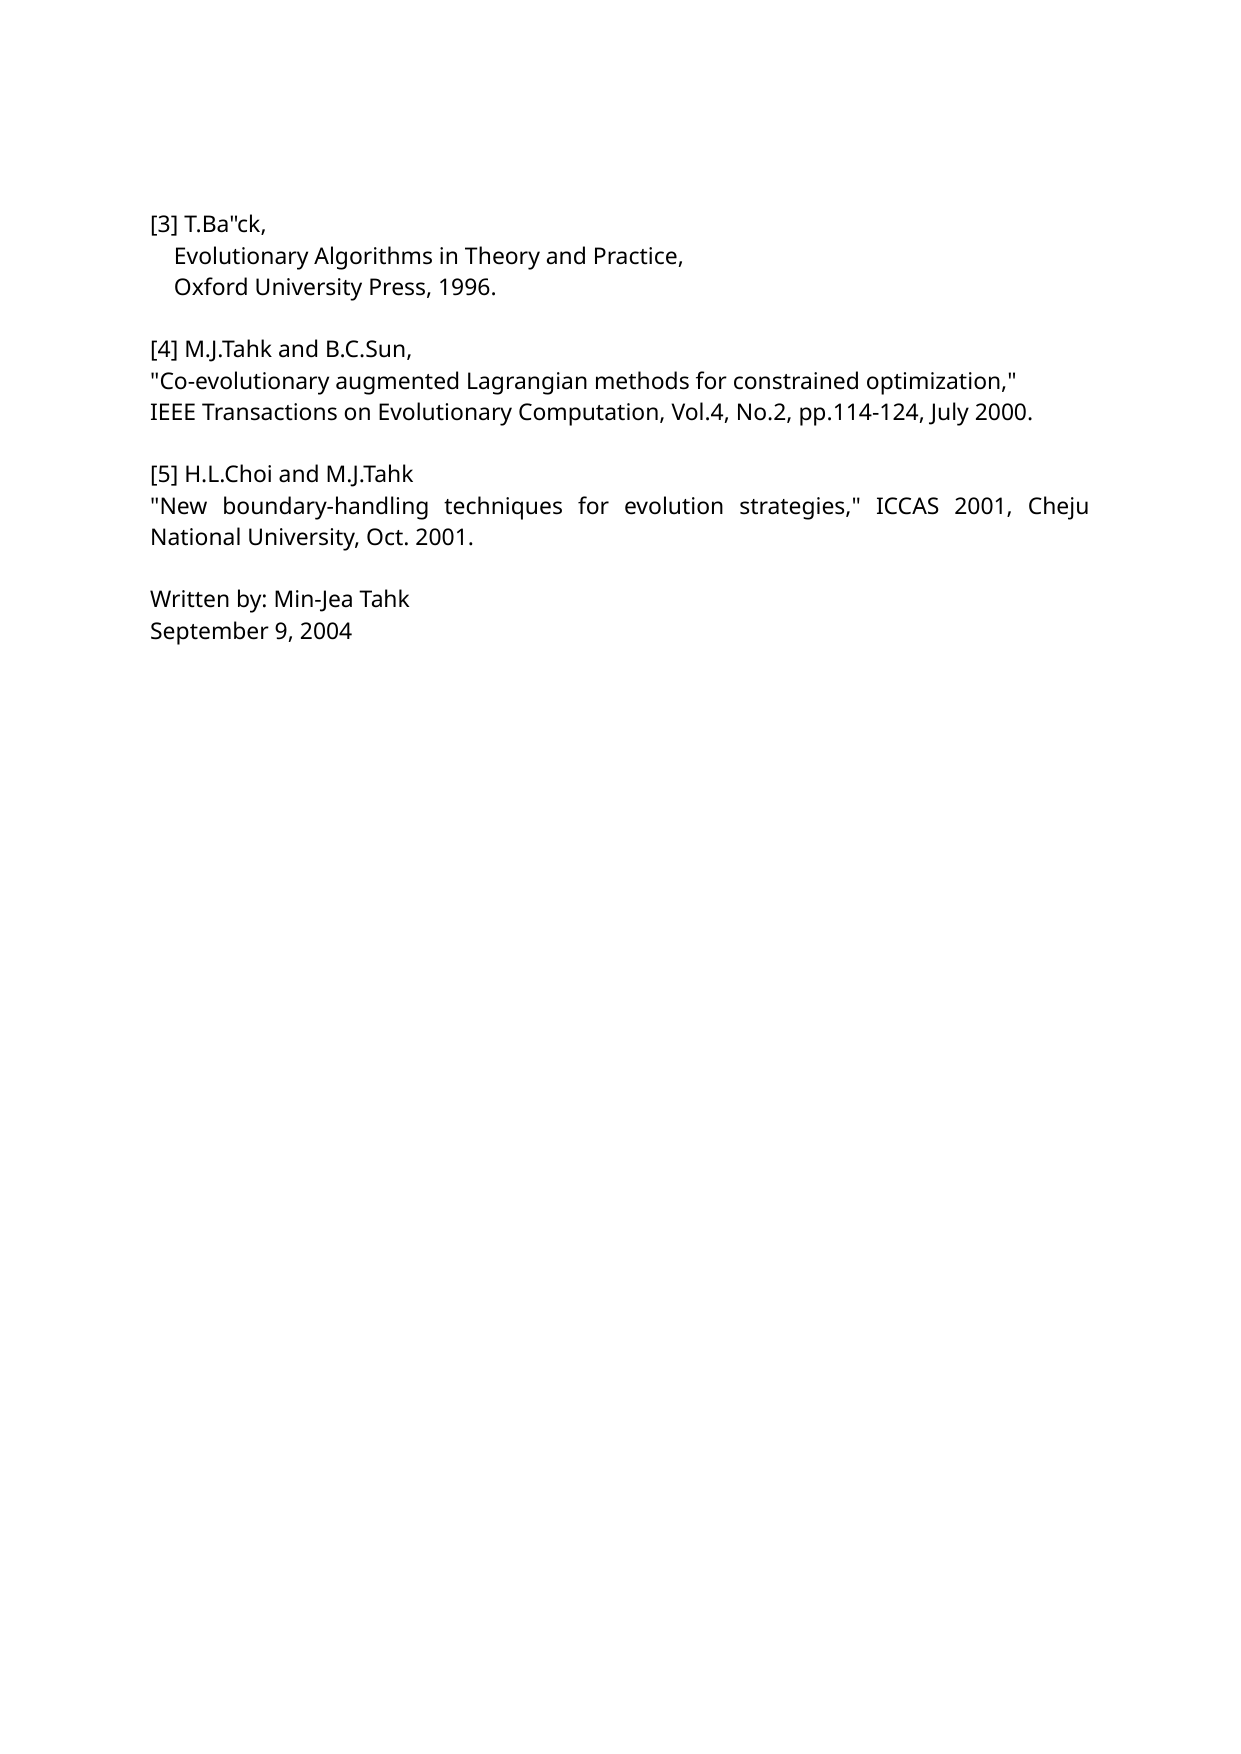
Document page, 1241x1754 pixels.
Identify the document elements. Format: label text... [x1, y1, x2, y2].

text [5] H.L.Choi and M.J.Tahk [150, 458, 1090, 490]
text "Co-evolutionary augmented Lagrangian methods for constrained optimization," [150, 365, 1090, 396]
text September 9, 2004 [150, 615, 1090, 646]
text Oxford University Press, 1996. [150, 271, 1090, 302]
text [3] T.Ba"ck, [150, 208, 1090, 240]
text [4] M.J.Tahk and B.C.Sun, [150, 333, 1090, 365]
text Written by: Min-Jea Tahk [150, 583, 1090, 615]
text IEEE Transactions on Evolutionary Computation, Vol.4, No.2, pp.114-124, July 2000. [150, 396, 1090, 427]
text "New boundary-handling techniques for evolution strategies," ICCAS 2001, Cheju National University, Oct. 2001. [150, 490, 1090, 552]
text Evolutionary Algorithms in Theory and Practice, [150, 240, 1090, 271]
